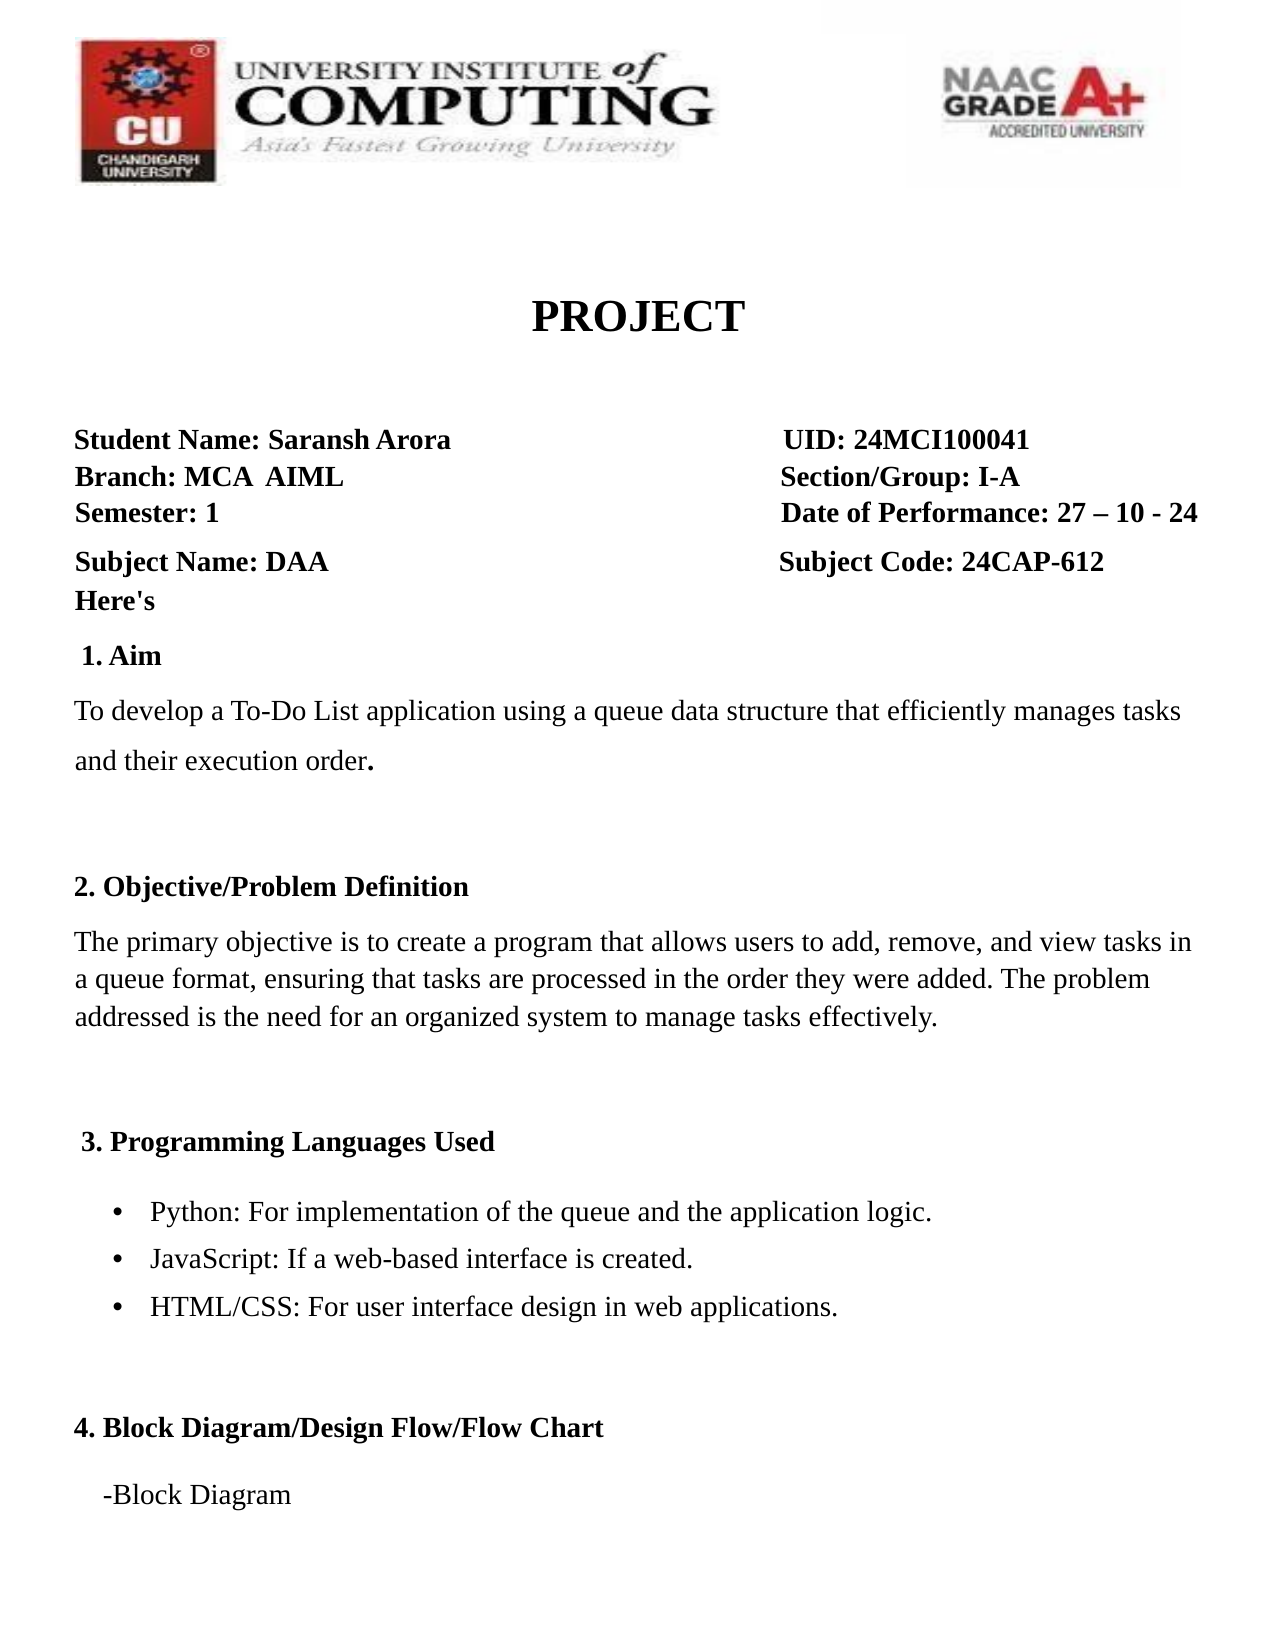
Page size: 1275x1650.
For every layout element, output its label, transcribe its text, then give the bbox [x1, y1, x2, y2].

text The primary objective is to create a program that allows users to add, remove, and view tasks in a queue format, ensuring that tasks are processed in the order they were added. The problem addressed is the need for an organized system to manage tasks effectively. [73, 924, 1204, 1032]
list HTML/CSS: For user interface design in web applications. [112, 1289, 1204, 1323]
text PROJECT [73, 289, 1203, 342]
text -Block Diagram [73, 1477, 1204, 1511]
picture [75, 0, 1181, 188]
subtitle 2. Objective/Problem Definition [73, 869, 1230, 903]
text To develop a To-Do List application using a queue data structure that efficiently manages tasks and their execution order. [73, 693, 1204, 776]
subtitle 4. Block Diagram/Design Flow/Flow Chart [73, 1411, 1230, 1444]
subtitle 3. Programming Languages Used [73, 1124, 1230, 1157]
subtitle 1. Aim [73, 638, 1230, 671]
text Student Name: Saransh Arora UID: 24MCI100041 Branch: MCA AIML Section/Group: I-A Semester: 1 Date of Performance: 27 – 10 - 24 Subject Name: DAA Subject Code: 24CAP-612 Here's [73, 422, 1233, 616]
list JavaScript: If a web-based interface is created. [112, 1242, 1204, 1275]
list Python: For implementation of the queue and the application logic. [112, 1193, 1204, 1227]
